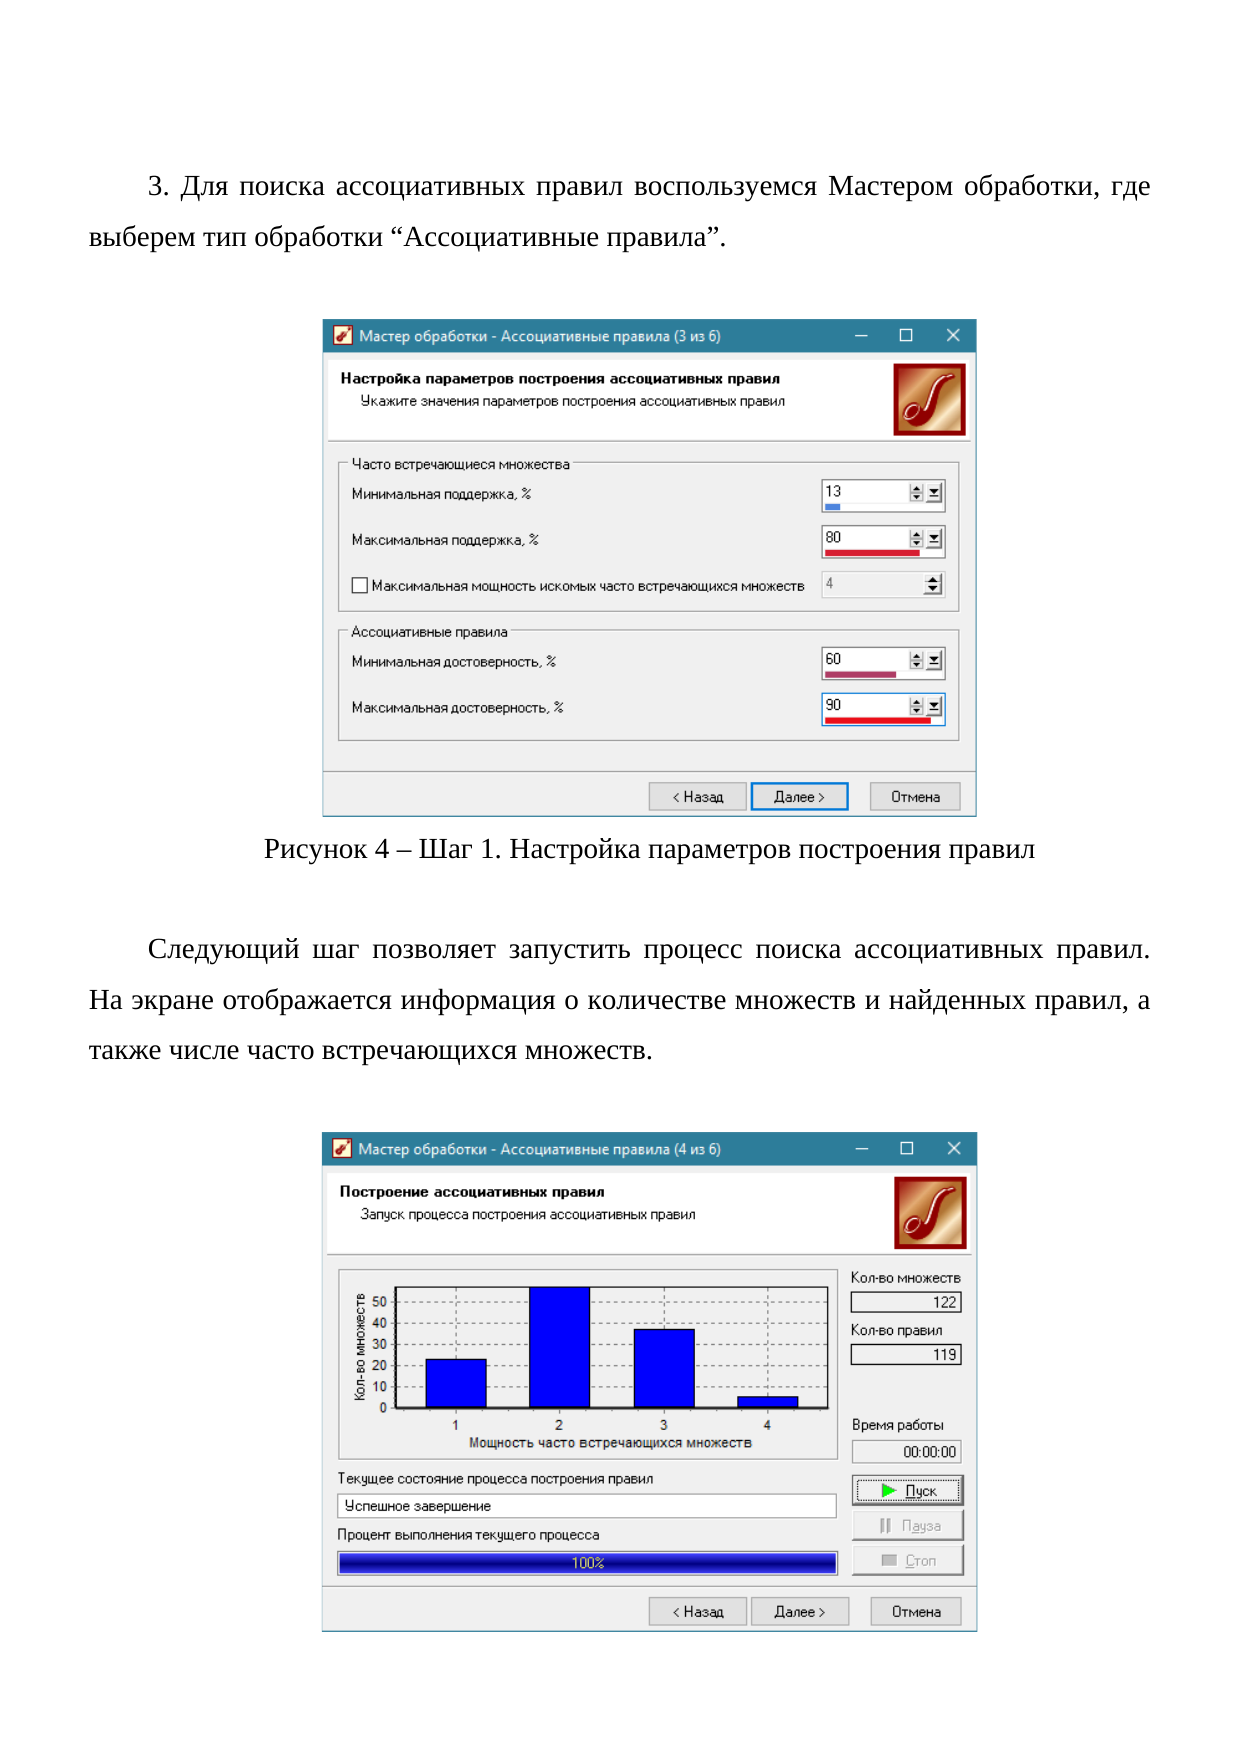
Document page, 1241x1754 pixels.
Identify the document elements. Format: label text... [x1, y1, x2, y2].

text Следующий шаг позволяет запустить процесс поиска ассоциативных правил. На экране отображается информация о количестве множеств и найденных правил, а также числе часто встречающихся множеств. [88, 931, 1152, 1066]
text Рисунок 4 – Шаг 1. Настройка параметров построения правил [88, 831, 1152, 864]
text 3. Для поиска ассоциативных правил воспользуемся Мастером обработки, где выберем тип обработки “Ассоциативные правила”. [88, 168, 1152, 252]
picture [322, 319, 977, 817]
picture [321, 1132, 978, 1632]
